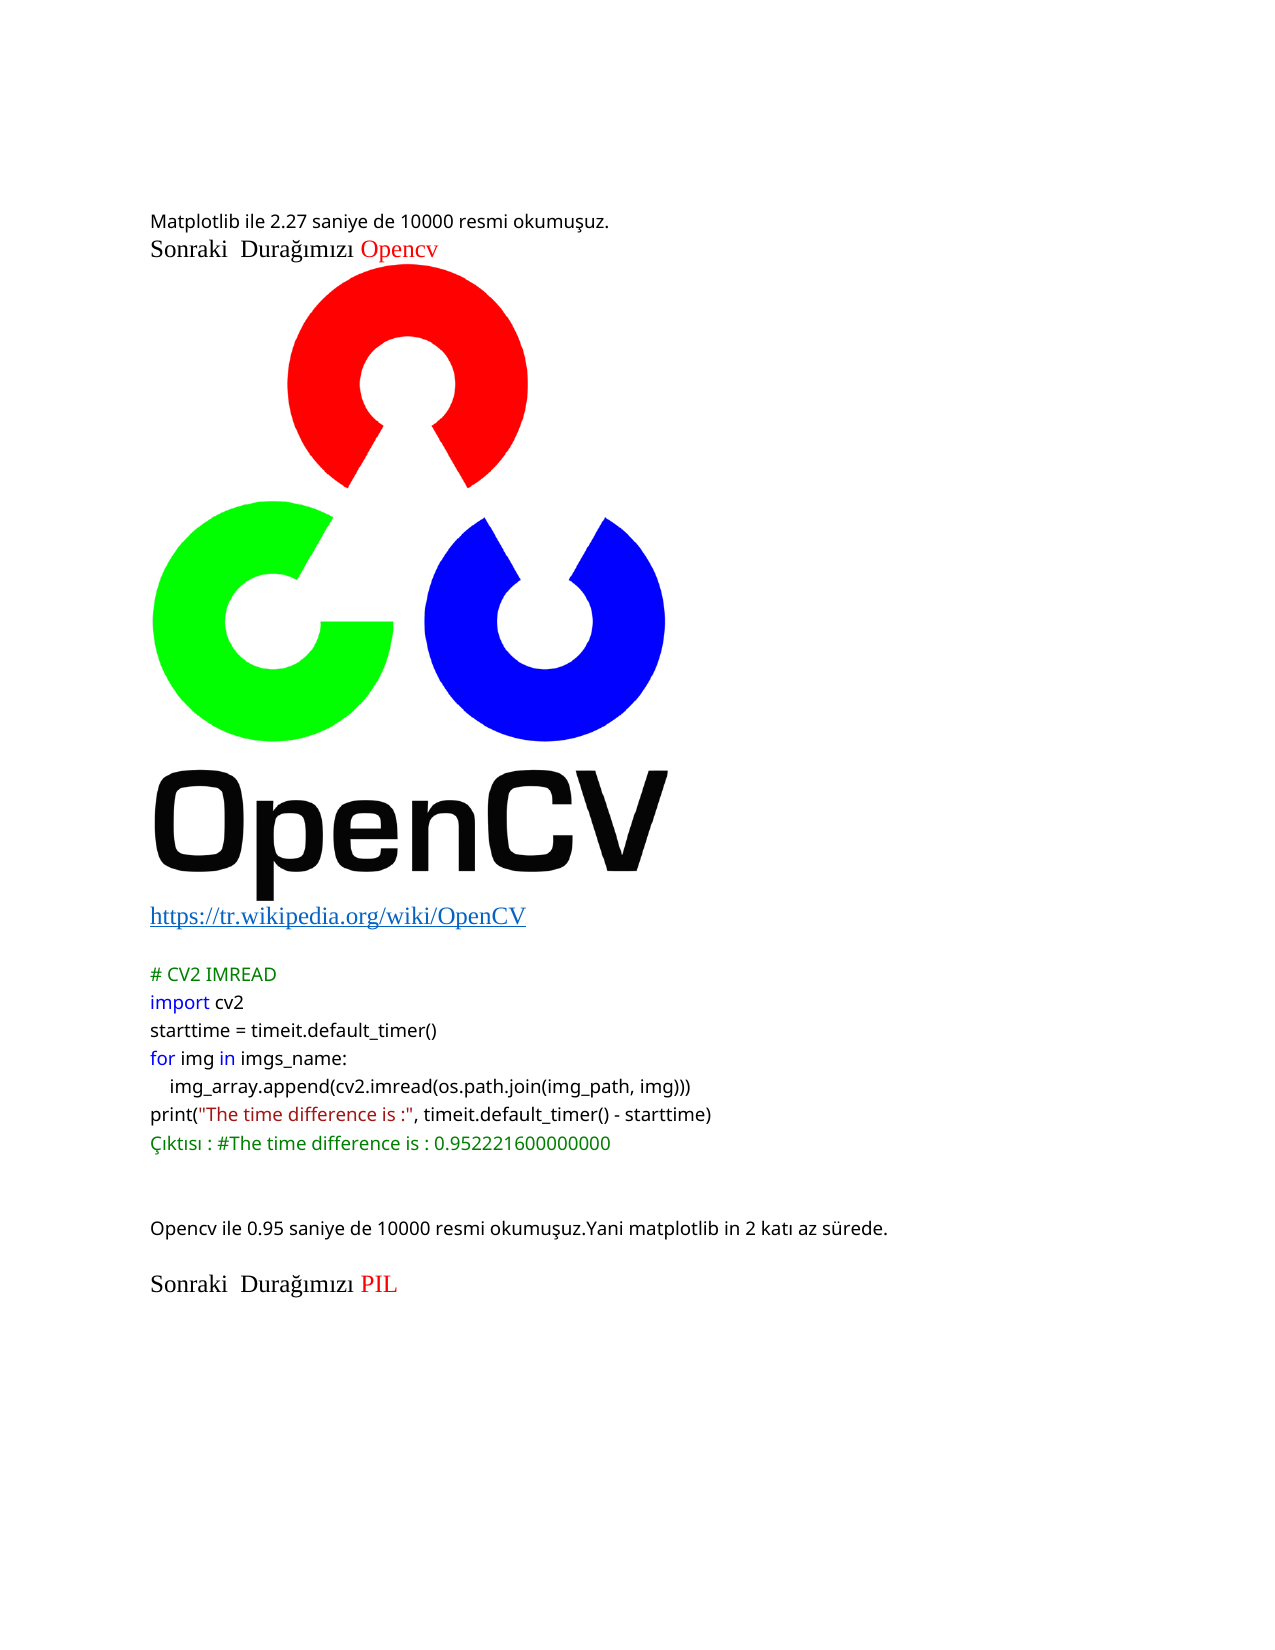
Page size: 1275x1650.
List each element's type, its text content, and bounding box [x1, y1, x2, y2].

text Sonraki Durağımızı PIL [150, 1269, 1125, 1298]
picture [150, 263, 668, 901]
text Sonraki Durağımızı Opencv [150, 234, 1125, 263]
text # CV2 IMREAD [150, 958, 1125, 987]
text for img in imgs_name: [150, 1043, 1125, 1071]
text https://tr.wikipedia.org/wiki/OpenCV [150, 901, 1125, 930]
text img_array.append(cv2.imread(os.path.join(img_path, img))) [150, 1071, 1125, 1099]
text print("The time difference is :", timeit.default_timer() - starttime) [150, 1099, 1125, 1127]
text starttime = timeit.default_timer() [150, 1015, 1125, 1043]
text import cv2 [150, 987, 1125, 1015]
text Matplotlib ile 2.27 saniye de 10000 resmi okumuşuz. [150, 206, 1125, 234]
text Opencv ile 0.95 saniye de 10000 resmi okumuşuz.Yani matplotlib in 2 katı az sürede. [150, 1213, 1125, 1241]
text Çıktısı : #The time difference is : 0.952221600000000 [150, 1127, 1125, 1155]
